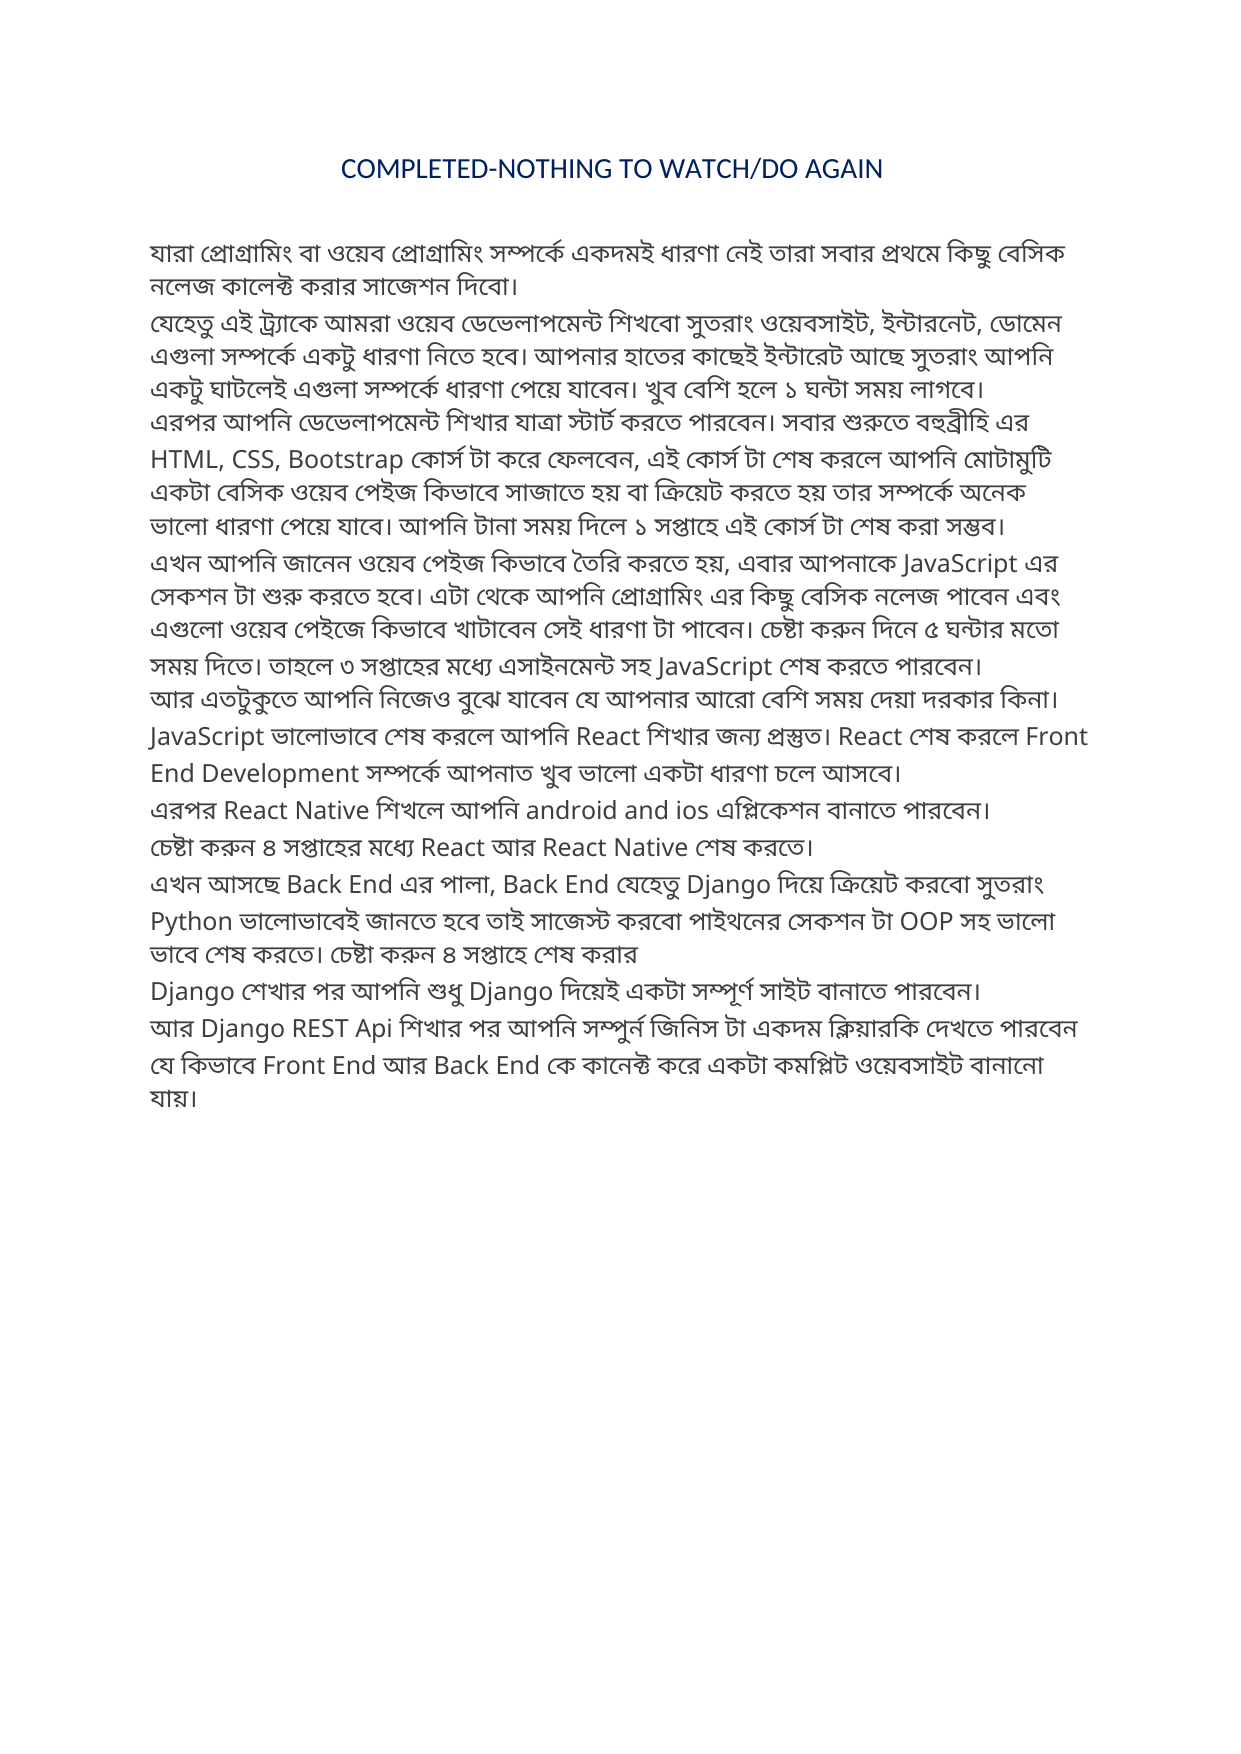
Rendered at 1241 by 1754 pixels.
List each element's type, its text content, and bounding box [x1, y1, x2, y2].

text এখন আসছে Back End এর পালা, Back End যেহেতু Django দিয়ে ক্রিয়েট করবো সুতরাং Python ভালোভাবেই জানতে হবে তাই সাজেস্ট করবো পাইথনের সেকশন টা OOP সহ ভালো ভাবে শেষ করতে। চেষ্টা করুন ৪ সপ্তাহে শেষ করার [150, 867, 1090, 974]
text এরপর React Native শিখলে আপনি android and ios এপ্লিকেশন বানাতে পারবেন। [150, 793, 1090, 830]
text COMPLETED-NOTHING TO WATCH/DO AGAIN [150, 150, 1090, 186]
text যেহেতু এই ট্র‍্যাকে আমরা ওয়েব ডেভেলাপমেন্ট শিখবো সুতরাং ওয়েবসাইট, ইন্টারনেট, ডোমেন এগুলা সম্পর্কে একটু ধারণা নিতে হবে। আপনার হাতের কাছেই ইন্টারেট আছে সুতরাং আপনি একটু ঘাটলেই এগুলা সম্পর্কে ধারণা পেয়ে যাবেন। খুব বেশি হলে ১ ঘন্টা সময় লাগবে। [150, 305, 1090, 409]
text চেষ্টা করুন ৪ সপ্তাহের মধ্যে React আর React Native শেষ করতে। [150, 830, 1090, 867]
text JavaScript ভালোভাবে শেষ করলে আপনি React শিখার জন্য প্রস্তুত। React শেষ করলে Front End Development সম্পর্কে আপনাত খুব ভালো একটা ধারণা চলে আসবে। [150, 719, 1090, 793]
text যারা প্রোগ্রামিং বা ওয়েব প্রোগ্রামিং সম্পর্কে একদমই ধারণা নেই তারা সবার প্রথমে কিছু বেসিক নলেজ কালেক্ট করার সাজেশন দিবো। [150, 239, 1090, 305]
text আর Django REST Api শিখার পর আপনি সম্পুর্ন জিনিস টা একদম ক্লিয়ারকি দেখতে পারবেন যে কিভাবে Front End আর Back End কে কানেক্ট করে একটা কমপ্লিট ওয়েবসাইট বানানো যায়। [150, 1011, 1090, 1118]
text এখন আপনি জানেন ওয়েব পেইজ কিভাবে তৈরি করতে হয়, এবার আপনাকে JavaScript এর সেকশন টা শুরু করতে হবে। এটা থেকে আপনি প্রোগ্রামিং এর কিছু বেসিক নলেজ পাবেন এবং এগুলো ওয়েব পেইজে কিভাবে খাটাবেন সেই ধারণা টা পাবেন। চেষ্টা করুন দিনে ৫ ঘন্টার মতো সময় দিতে। তাহলে ৩ সপ্তাহের মধ্যে এসাইনমেন্ট সহ JavaScript শেষ করতে পারবেন। [150, 545, 1090, 686]
text এরপর আপনি ডেভেলাপমেন্ট শিখার যাত্রা স্টার্ট করতে পারবেন। সবার শুরুতে বহুব্রীহি এর HTML, CSS, Bootstrap কোর্স টা করে ফেলবেন, এই কোর্স টা শেষ করলে আপনি মোটামুটি একটা বেসিক ওয়েব পেইজ কিভাবে সাজাতে হয় বা ক্রিয়েট করতে হয় তার সম্পর্কে অনেক ভালো ধারণা পেয়ে যাবে। আপনি টানা সময় দিলে ১ সপ্তাহে এই কোর্স টা শেষ করা সম্ভব। [150, 409, 1090, 545]
text Django শেখার পর আপনি শুধু Django দিয়েই একটা সম্পূর্ণ সাইট বানাতে পারবেন। [150, 974, 1090, 1011]
text আর এতটুকুতে আপনি নিজেও বুঝে যাবেন যে আপনার আরো বেশি সময় দেয়া দরকার কিনা। [150, 686, 1090, 719]
